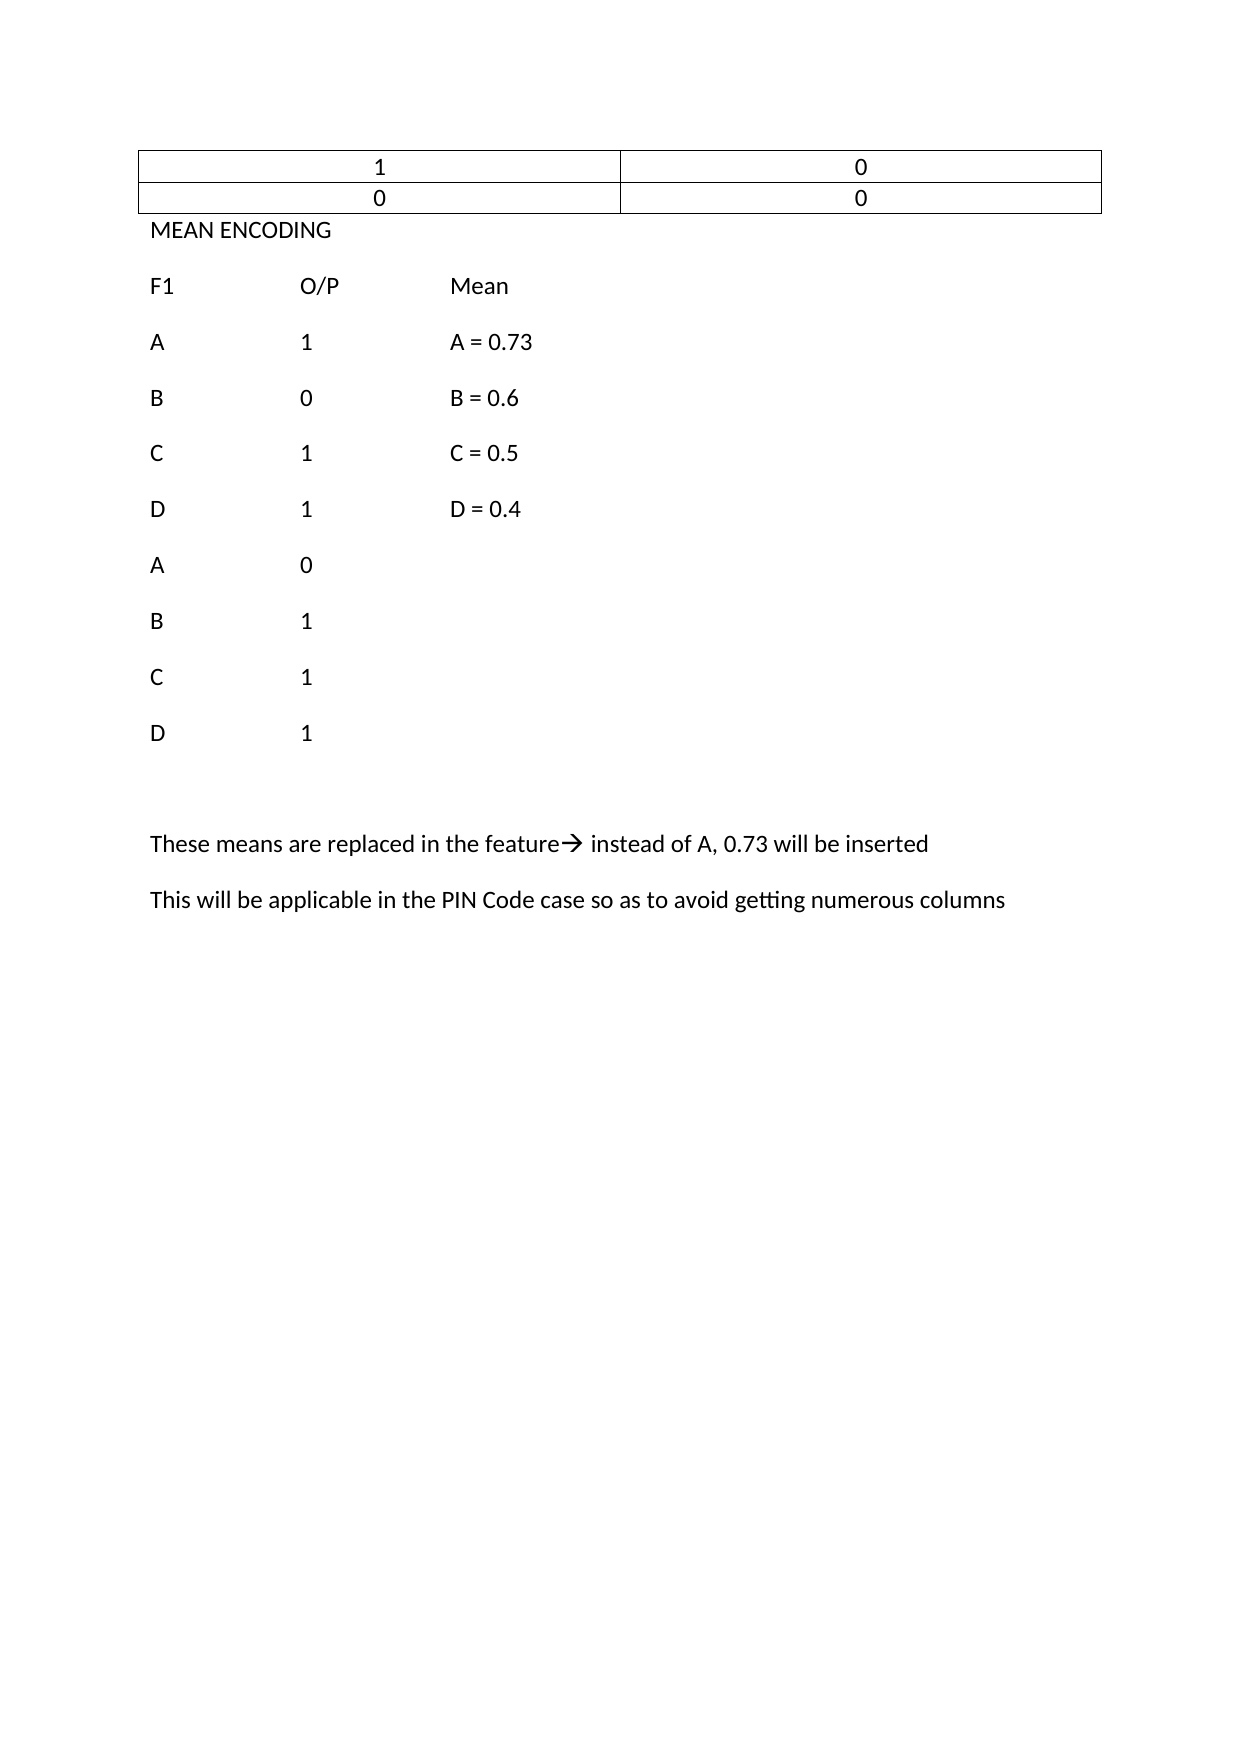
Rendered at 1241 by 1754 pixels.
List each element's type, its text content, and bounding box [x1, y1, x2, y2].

text B 1 [150, 605, 1090, 636]
text These means are replaced in the feature instead of A, 0.73 will be inserted [150, 828, 1090, 859]
text F1 O/P Mean [150, 270, 1090, 301]
text A 0 [150, 549, 1090, 580]
table_cell 0 [139, 183, 620, 213]
text C 1 [150, 661, 1090, 691]
table_cell 1 [139, 151, 620, 182]
table_cell 0 [621, 183, 1101, 213]
text D 1 D = 0.4 [150, 493, 1090, 524]
text MEAN ENCODING [150, 214, 1090, 245]
text This will be applicable in the PIN Code case so as to avoid getting numerous columns [150, 884, 1090, 915]
table_cell 0 [621, 151, 1101, 182]
text C 1 C = 0.5 [150, 437, 1090, 468]
text A 1 A = 0.73 [150, 326, 1090, 356]
text D 1 [150, 717, 1090, 747]
text B 0 B = 0.6 [150, 382, 1090, 412]
